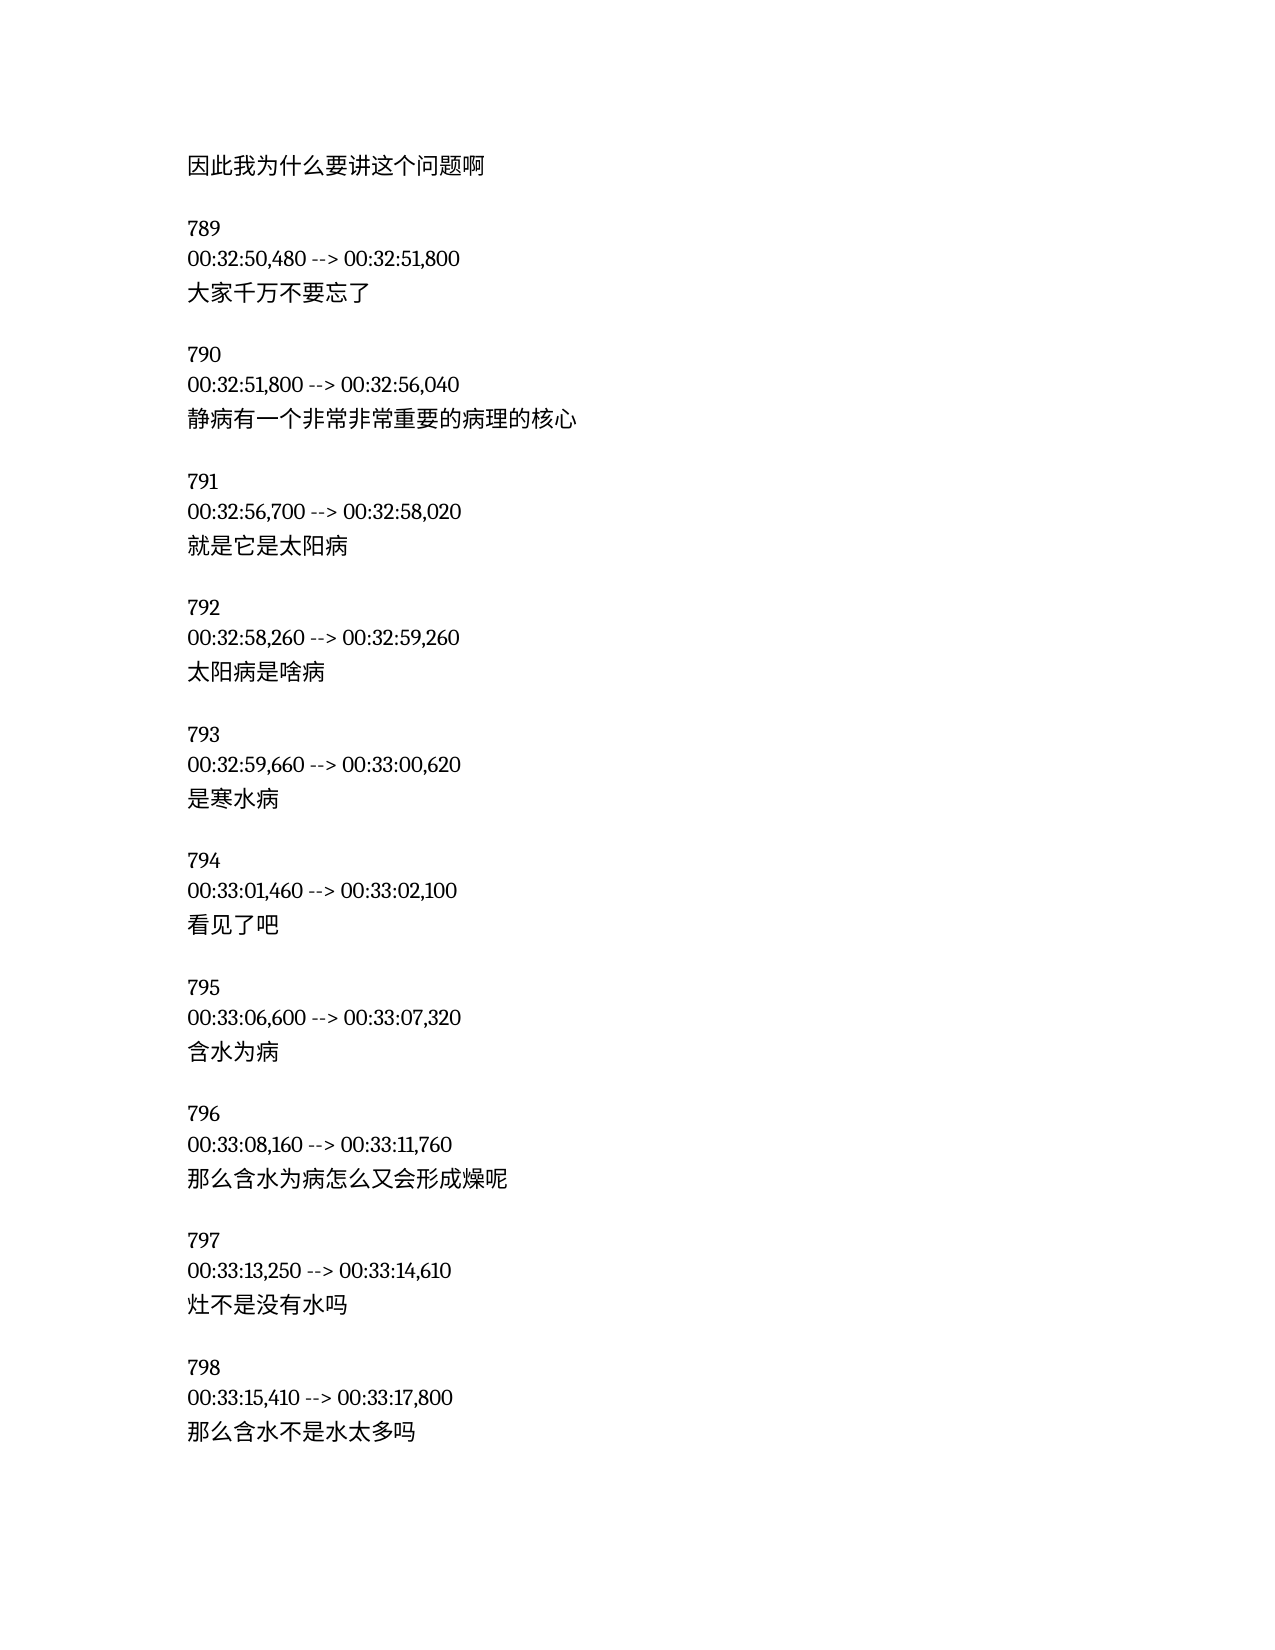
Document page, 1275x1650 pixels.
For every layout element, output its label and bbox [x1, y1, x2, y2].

text [187, 150, 1087, 1477]
